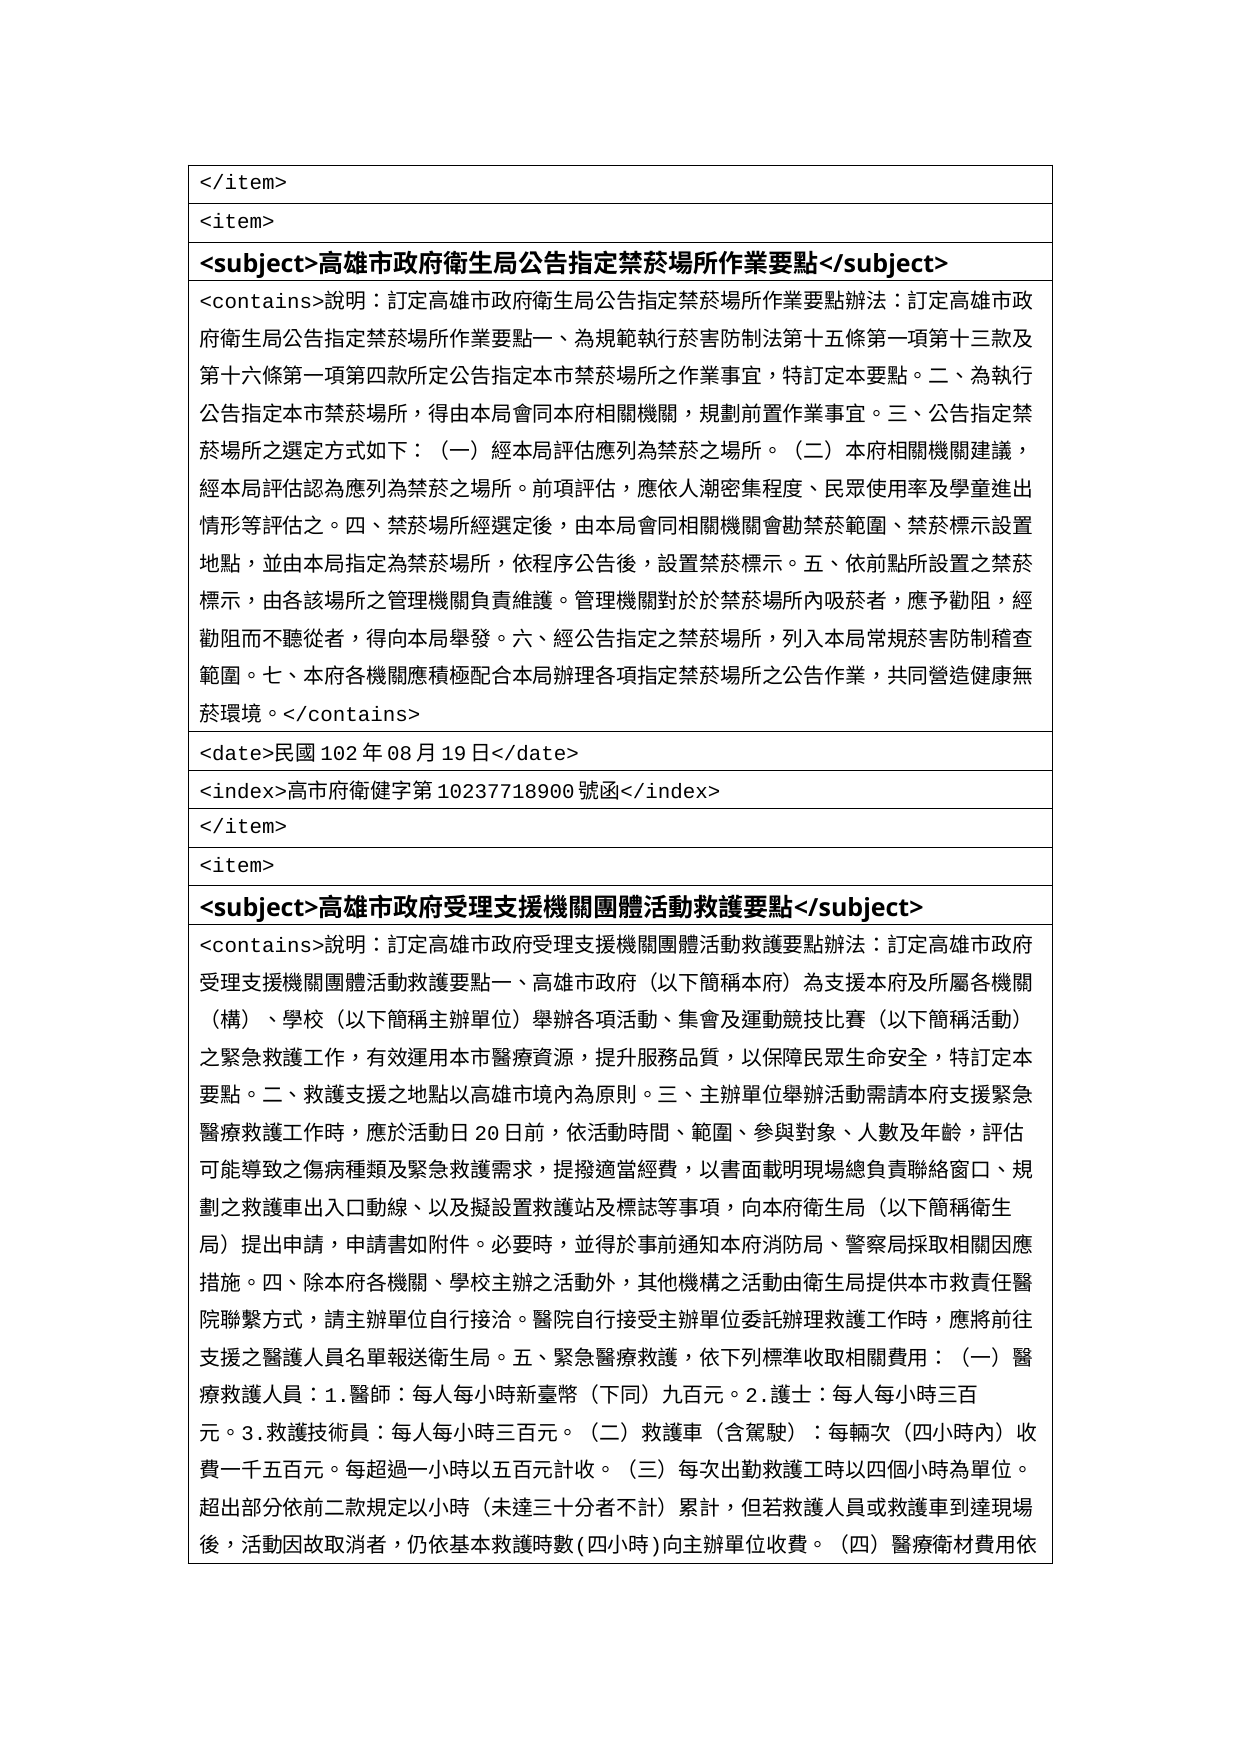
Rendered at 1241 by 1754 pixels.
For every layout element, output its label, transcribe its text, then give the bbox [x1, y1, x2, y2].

table_cell </item> [189, 809, 1052, 847]
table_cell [189, 925, 1052, 1562]
table_cell <item> [189, 848, 1052, 885]
table_cell <item> [189, 204, 1052, 242]
table_cell </item> [189, 166, 1052, 203]
table_cell <date>民國102年08月19日</date> [189, 732, 1052, 770]
table_cell <contains>說明：訂定高雄市政府衛生局公告指定禁菸場所作業要點辦法：訂定高雄市政府衛生局公告指定禁菸場所作業要點一、為規範執行菸害防制法第十五條第一項第十三款及第十六條第一項第四款所定公告指定本市禁菸場所之作業事宜，特訂定本要點。二、為執行公告指定本市禁菸場所，得由本局會同本府相關機關，規劃前置作業事宜。三、公告指定禁菸場所之選定方式如下：（一）經本局評估應列為禁菸之場所。（二）本府相關機關建議，經本局評估認為應列為禁菸之場所。前項評估，應依人潮密集程度、民眾使用率及學童進出情形等評估之。四、禁菸場所經選定後，由本局會同相關機關會勘禁菸範圍、禁菸標示設置地點，並由本局指定為禁菸場所，依程序公告後，設置禁菸標示。五、依前點所設置之禁菸標示，由各該場所之管理機關負責維護。管理機關對於於禁菸場所內吸菸者，應予勸阻，經勸阻而不聽從者，得向本局舉發。六、經公告指定之禁菸場所，列入本局常規菸害防制稽查範圍。七、本府各機關應積極配合本局辦理各項指定禁菸場所之公告作業，共同營造健康無菸環境。</contains> [189, 281, 1052, 731]
table_cell <subject>高雄市政府衛生局公告指定禁菸場所作業要點</subject> [189, 243, 1052, 280]
table_cell <index>高市府衛健字第10237718900號函</index> [189, 771, 1052, 808]
table_cell <subject>高雄市政府受理支援機關團體活動救護要點</subject> [189, 886, 1052, 924]
